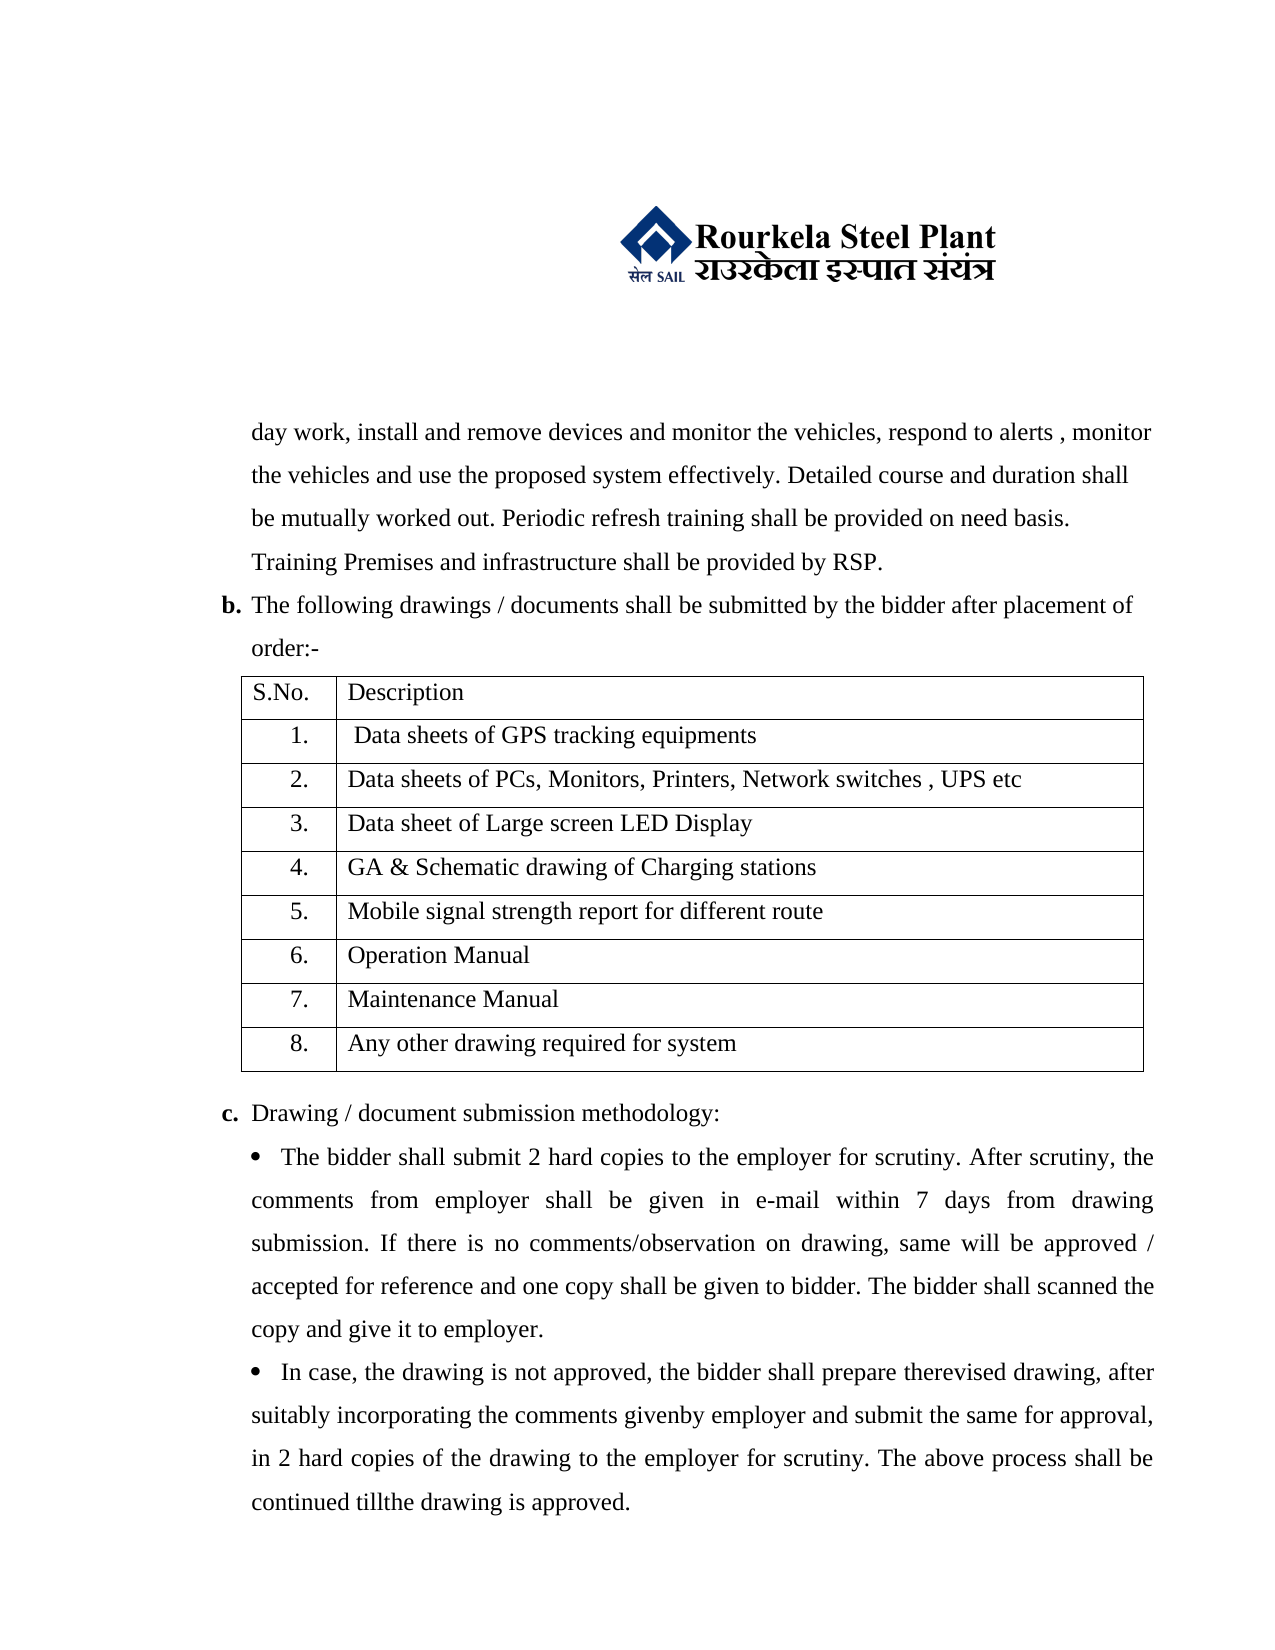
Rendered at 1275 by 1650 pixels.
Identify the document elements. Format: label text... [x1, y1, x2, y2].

table_header Description [337, 677, 1143, 719]
list Drawing / document submission methodology: [221, 1098, 1155, 1127]
table_cell Data sheets of PCs, Monitors, Printers, Network switches , UPS etc [337, 764, 1143, 807]
table_cell [242, 940, 336, 983]
list The bidder shall submit 2 hard copies to the employer for scrutiny. After scrutiny, the comments from employer shall be given in e-mail within 7 days from drawing submission. If there is no comments/observation on drawing, same will be approved / accepted for reference and one copy shall be given to bidder. The bidder shall scanned the copy and give it to employer. [251, 1142, 1155, 1343]
list In case, the drawing is not approved, the bidder shall prepare therevised drawing, after suitably incorporating the comments givenby employer and submit the same for approval, in 2 hard copies of the drawing to the employer for scrutiny. The above process shall be continued tillthe drawing is approved. [251, 1357, 1155, 1515]
table_cell Any other drawing required for system [337, 1028, 1143, 1071]
picture [618, 206, 998, 282]
table_cell Data sheets of GPS tracking equipments [337, 720, 1143, 763]
table_cell [242, 852, 336, 895]
table_cell Operation Manual [337, 940, 1143, 983]
table_cell [242, 720, 336, 763]
table_cell Mobile signal strength report for different route [337, 896, 1143, 939]
table_cell [242, 984, 336, 1027]
table_cell Maintenance Manual [337, 984, 1143, 1027]
table_cell [242, 808, 336, 851]
table_cell [242, 764, 336, 807]
table_header S.No. [242, 677, 336, 719]
table_cell [242, 896, 336, 939]
table_cell [242, 1028, 336, 1071]
list The following drawings / documents shall be submitted by the bidder after placement of order:- [221, 590, 1155, 662]
table_cell GA & Schematic drawing of Charging stations [337, 852, 1143, 895]
table_cell Data sheet of Large screen LED Display [337, 808, 1143, 851]
